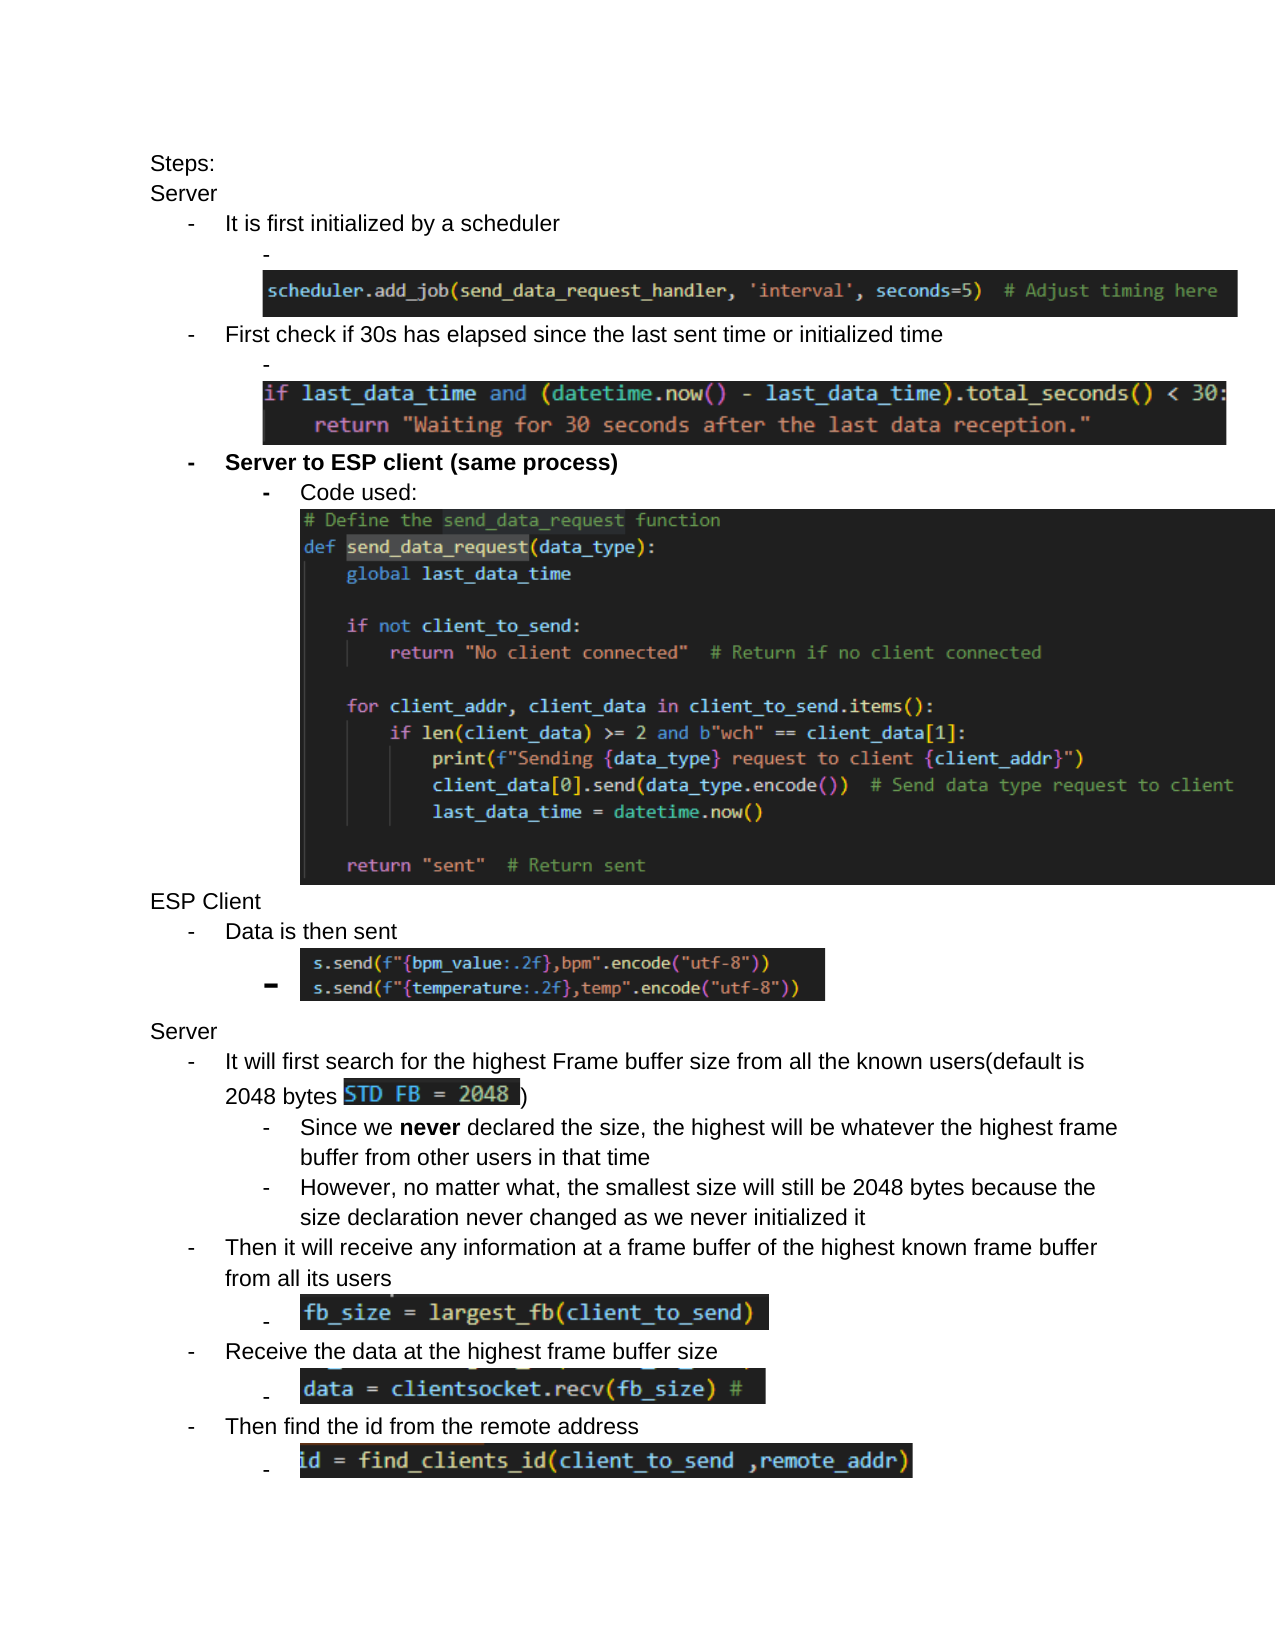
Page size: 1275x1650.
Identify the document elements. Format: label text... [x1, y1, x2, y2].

picture [300, 509, 1275, 885]
list First check if 30s has elapsed since the last sent time or initialized time [187, 321, 1125, 347]
list It is first initialized by a scheduler [187, 210, 1125, 237]
text Steps: [150, 150, 1125, 176]
list Then it will receive any information at a frame buffer of the highest known frame buffer from all its users [187, 1234, 1125, 1291]
picture [300, 948, 826, 1001]
picture [300, 1443, 913, 1478]
list However, no matter what, the smallest size will still be 2048 bytes because the size declaration never changed as we never initialized it [262, 1174, 1125, 1231]
picture [300, 1294, 769, 1330]
picture [262, 381, 1227, 445]
picture [300, 1368, 766, 1404]
list Data is then sent [187, 918, 1125, 945]
picture [262, 270, 1238, 317]
list Then find the id from the remote address [187, 1413, 1125, 1439]
picture [343, 1078, 521, 1105]
text Server [150, 180, 1125, 207]
list It will first search for the highest Frame buffer size from all the known users(default is 2048 bytes ) [187, 1048, 1125, 1110]
text ESP Client [150, 888, 1125, 914]
text Server [150, 1018, 1125, 1044]
list Receive the data at the highest frame buffer size [187, 1338, 1125, 1364]
list Since we never declared the size, the highest will be whatever the highest frame buffer from other users in that time [262, 1113, 1125, 1170]
list Server to ESP client (same process) [187, 449, 1125, 475]
